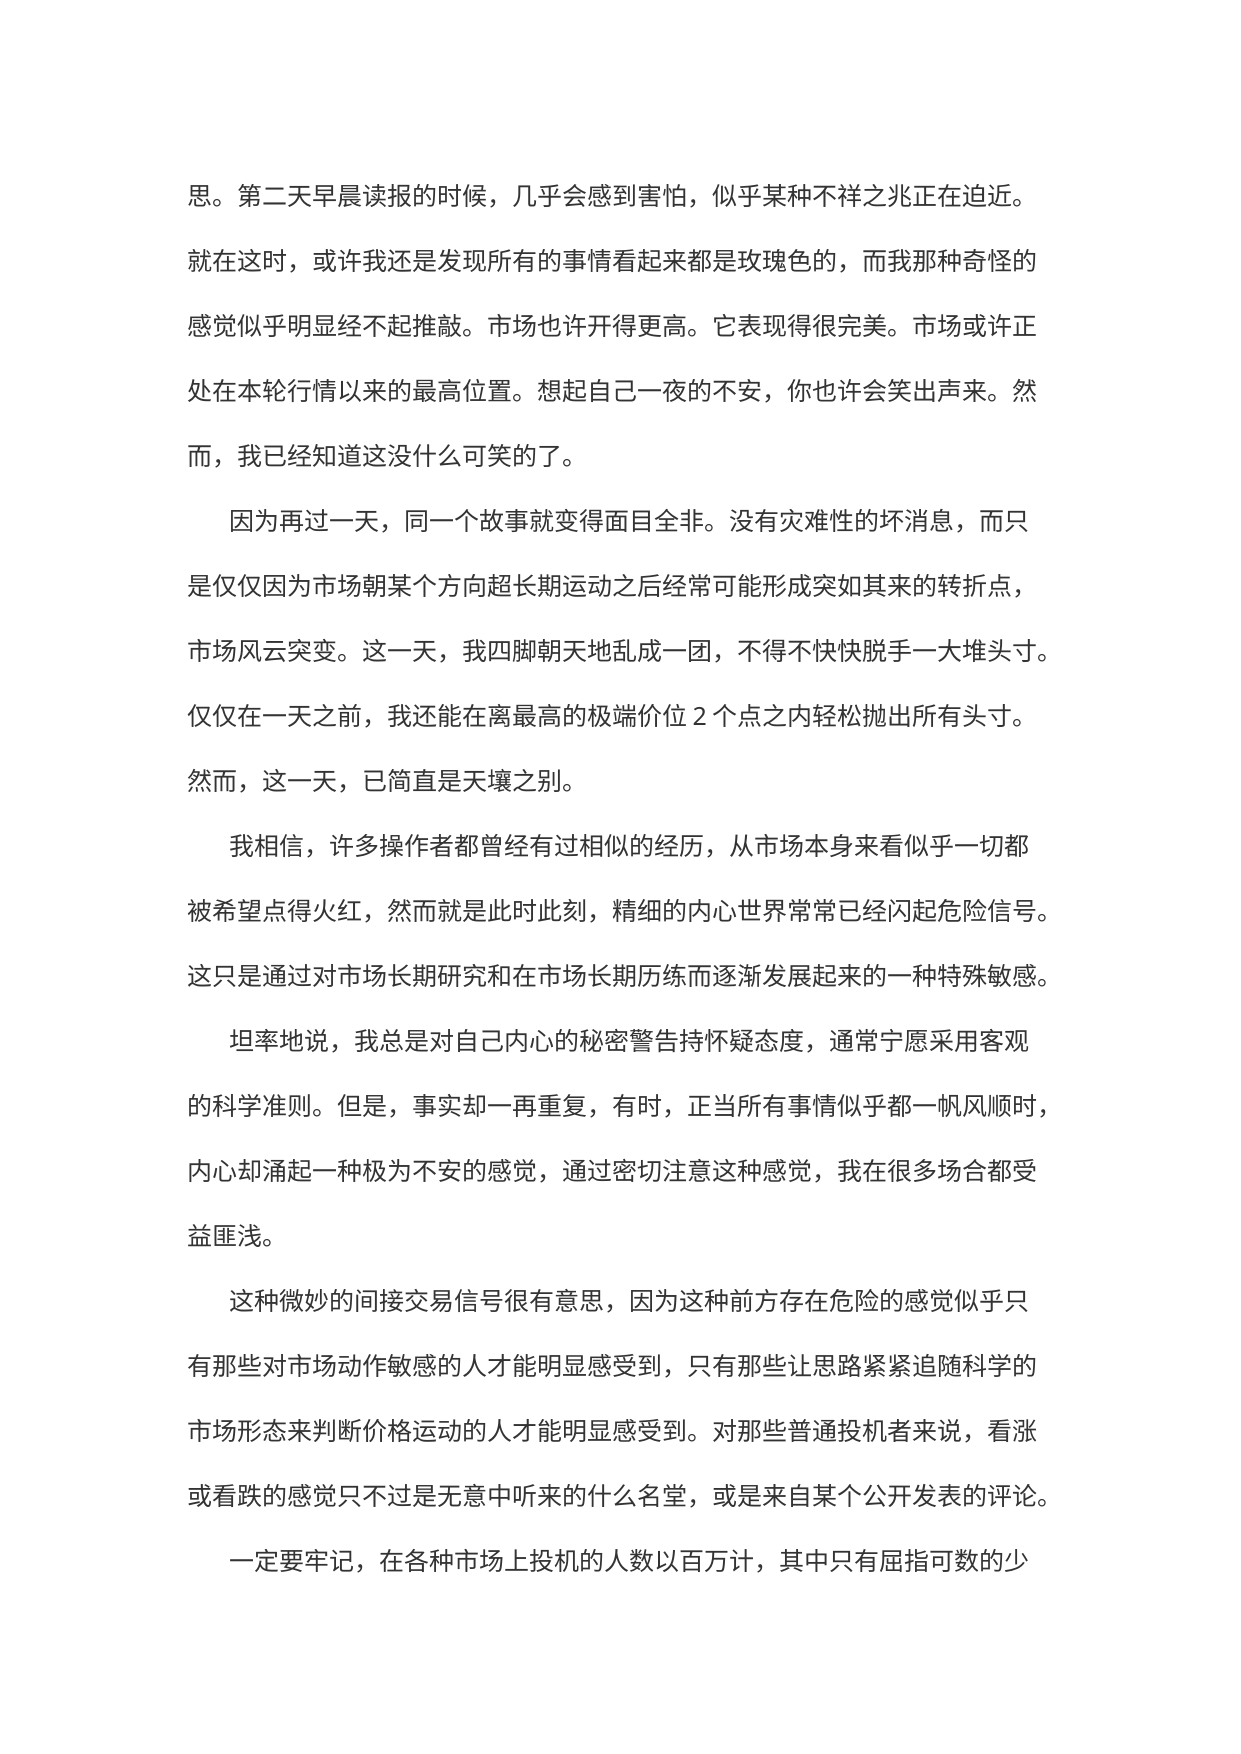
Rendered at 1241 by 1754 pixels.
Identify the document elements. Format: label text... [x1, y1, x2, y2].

text 我相信，许多操作者都曾经有过相似的经历，从市场本身来看似乎一切都被希望点得火红，然而就是此时此刻，精细的内心世界常常已经闪起危险信号。这只是通过对市场长期研究和在市场长期历练而逐渐发展起来的一种特殊敏感。 [187, 812, 1053, 1007]
text 这种微妙的间接交易信号很有意思，因为这种前方存在危险的感觉似乎只有那些对市场动作敏感的人才能明显感受到，只有那些让思路紧紧追随科学的市场形态来判断价格运动的人才能明显感受到。对那些普通投机者来说，看涨或看跌的感觉只不过是无意中听来的什么名堂，或是来自某个公开发表的评论。 [187, 1267, 1053, 1527]
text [187, 1527, 1053, 1592]
text 坦率地说，我总是对自己内心的秘密警告持怀疑态度，通常宁愿采用客观的科学准则。但是，事实却一再重复，有时，正当所有事情似乎都一帆风顺时，内心却涌起一种极为不安的感觉，通过密切注意这种感觉，我在很多场合都受益匪浅。 [187, 1007, 1053, 1267]
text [187, 162, 1053, 487]
text 因为再过一天，同一个故事就变得面目全非。没有灾难性的坏消息，而只是仅仅因为市场朝某个方向超长期运动之后经常可能形成突如其来的转折点，市场风云突变。这一天，我四脚朝天地乱成一团，不得不快快脱手一大堆头寸。仅仅在一天之前，我还能在离最高的极端价位2个点之内轻松抛出所有头寸。然而，这一天，已简直是天壤之别。 [187, 487, 1053, 812]
